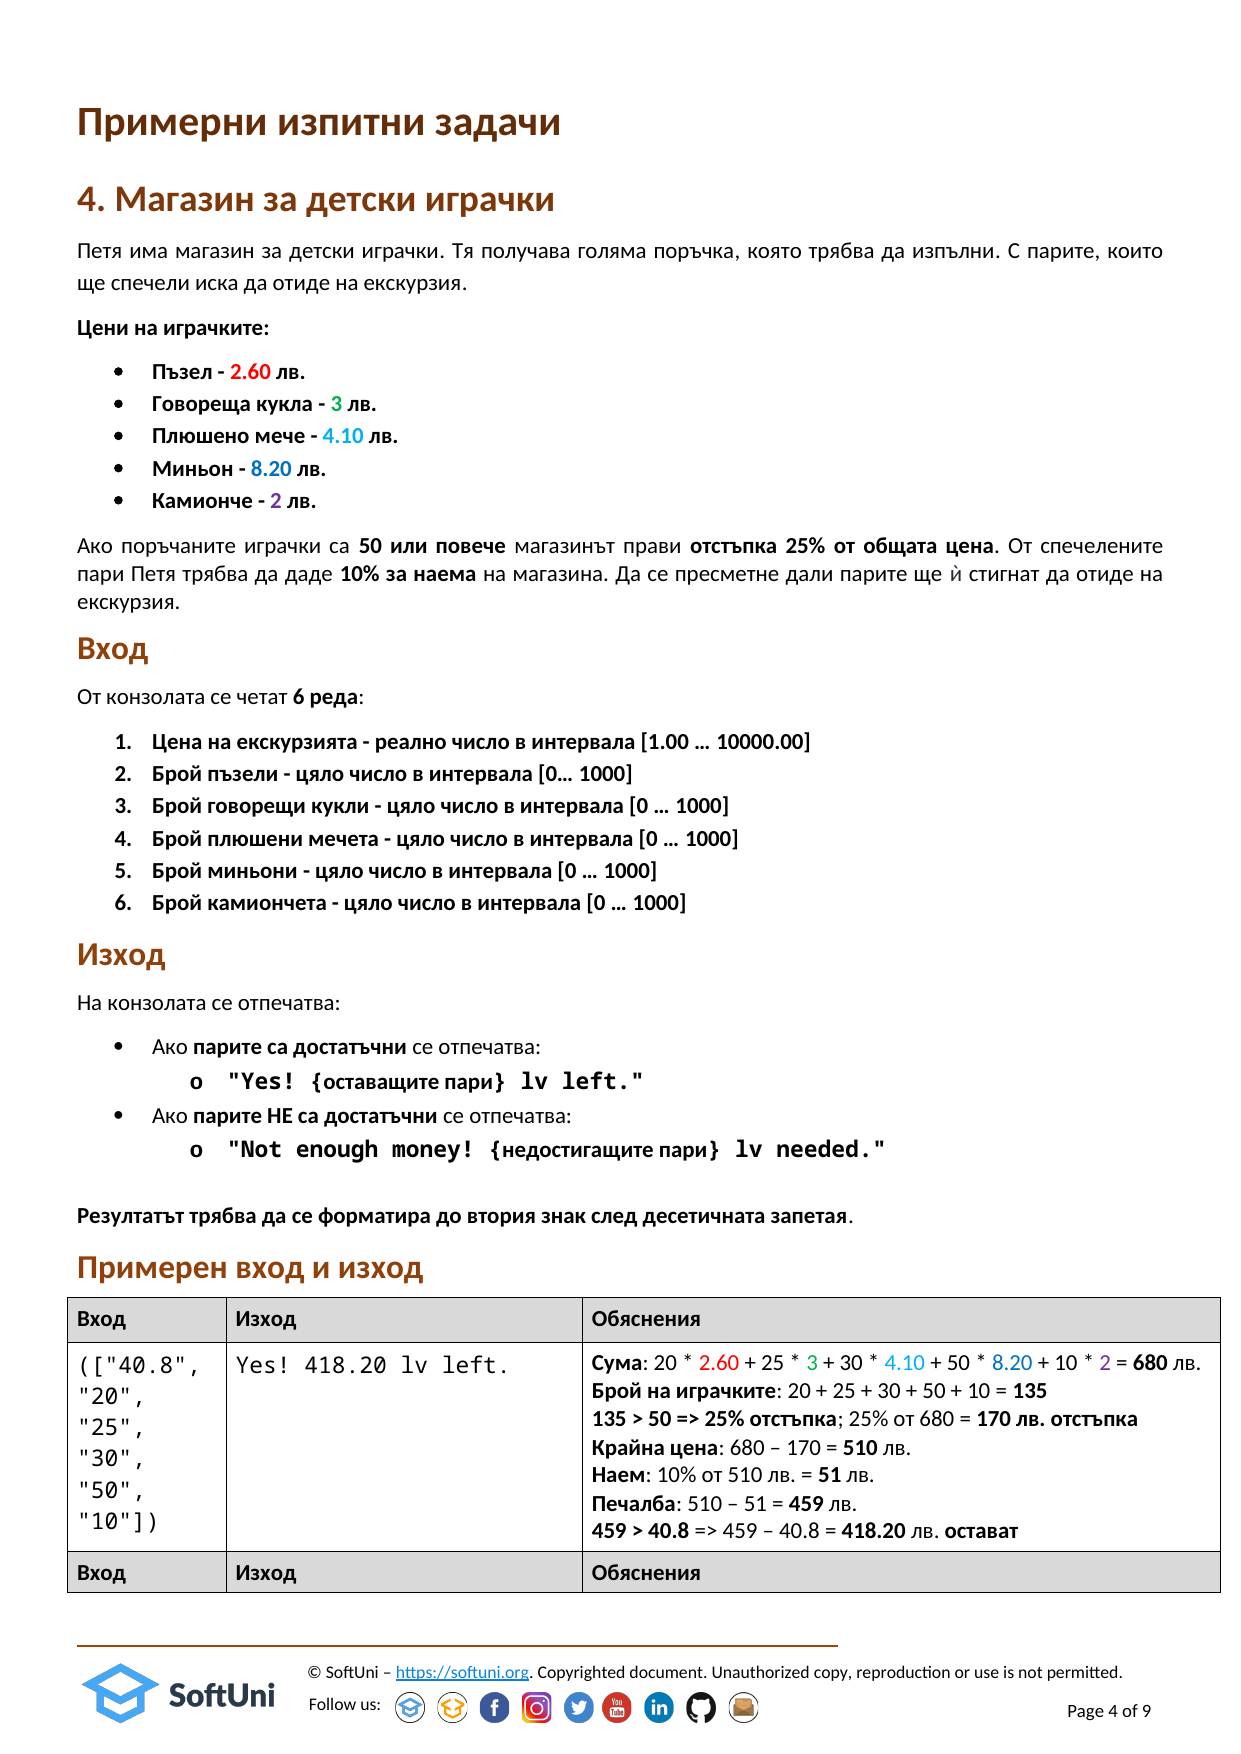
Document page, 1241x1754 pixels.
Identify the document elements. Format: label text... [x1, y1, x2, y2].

picture [686, 1692, 716, 1723]
text Ако поръчаните играчки са 50 или повече магазинът прави отстъпка 25% от общата цена. От спечелените пари Петя трябва да даде 10% за наема на магазина. Да се пресметне дали парите ще ѝ стигнат да отиде на екскурзия. [77, 531, 1163, 615]
table_cell Yes! 418.20 lv left. [227, 1343, 582, 1551]
list Миньон - 8.20 лв. [114, 454, 1163, 482]
list "Yes! {оставащите пари} lv left." [189, 1065, 1163, 1096]
text От конзолата се четат 6 реда: [77, 682, 1163, 710]
text Цени на играчките: [77, 313, 1163, 341]
picture [665, 1714, 674, 1723]
picture [644, 1714, 653, 1723]
picture [665, 1692, 674, 1701]
list Брой пъзели - цяло число в интервала [0… 1000] [114, 759, 1163, 787]
text На конзолата се отпечатва: [77, 988, 1163, 1016]
list Брой миньони - цяло число в интервала [0 … 1000] [114, 856, 1163, 884]
picture [658, 1705, 667, 1714]
picture [437, 1692, 468, 1723]
subtitle Магазин за детски играчки [77, 175, 1163, 221]
list Пъзел - 2.60 лв. [114, 357, 1163, 385]
subtitle Примерен вход и изход [77, 1246, 1163, 1287]
list Цена на екскурзията - реално число в интервала [1.00 … 10000.00] [114, 727, 1163, 755]
picture [395, 1692, 425, 1723]
table_header Изход [227, 1298, 582, 1342]
picture [564, 1692, 594, 1723]
table_cell Вход [68, 1552, 226, 1592]
picture [728, 1692, 759, 1723]
picture [479, 1692, 510, 1723]
picture [522, 1692, 552, 1723]
list Брой плюшени мечета - цяло число в интервала [0 … 1000] [114, 824, 1163, 852]
list Ако парите НЕ са достатъчни се отпечатва: [114, 1101, 1163, 1129]
picture [644, 1692, 653, 1701]
picture [75, 1658, 281, 1729]
list Камионче - 2 лв. [114, 486, 1163, 514]
list Брой говорещи кукли - цяло число в интервала [0 … 1000] [114, 791, 1163, 819]
table_cell Изход [227, 1552, 582, 1592]
subtitle Вход [77, 627, 1163, 668]
list Брой камиончета - цяло число в интервала [0 … 1000] [114, 888, 1163, 916]
picture [602, 1692, 632, 1723]
subtitle Примерни изпитни задачи [77, 95, 1163, 146]
list Говореща кукла - 3 лв. [114, 389, 1163, 417]
subtitle Изход [77, 933, 1163, 973]
text Петя има магазин за детски играчки. Тя получава голяма поръчка, която трябва да изпълни. С парите, които ще спечели иска да отиде на екскурзия. [77, 236, 1163, 296]
table_cell (["40.8", "20", "25", "30", "50", "10"]) [68, 1343, 226, 1551]
table_header Вход [68, 1298, 226, 1342]
table_header Обяснения [583, 1298, 1220, 1342]
list "Not enough money! {недостигащите пари} lv needed." [189, 1133, 1163, 1164]
table_cell Обяснения [583, 1552, 1220, 1592]
table_cell Сума: 20 * 2.60 + 25 * 3 + 30 * 4.10 + 50 * 8.20 + 10 * 2 = 680 лв. Брой на играчките: 20 + 25 + 30 + 50 + 10 = 135 135 > 50 => 25% отстъпка; 25% от 680 = 170 лв. отстъпка Крайна цена: 680 – 170 = 510 лв. Наем: 10% от 510 лв. = 51 лв. Печалба: 510 – 51 = 459 лв. 459 > 40.8 => 459 – 40.8 = 418.20 лв. остават [583, 1343, 1220, 1551]
list Плюшено мече - 4.10 лв. [114, 422, 1163, 450]
list Ако парите са достатъчни се отпечатва: [114, 1032, 1163, 1061]
text Резултатът трябва да се форматира до втория знак след десетичната запетая. [77, 1201, 1163, 1229]
